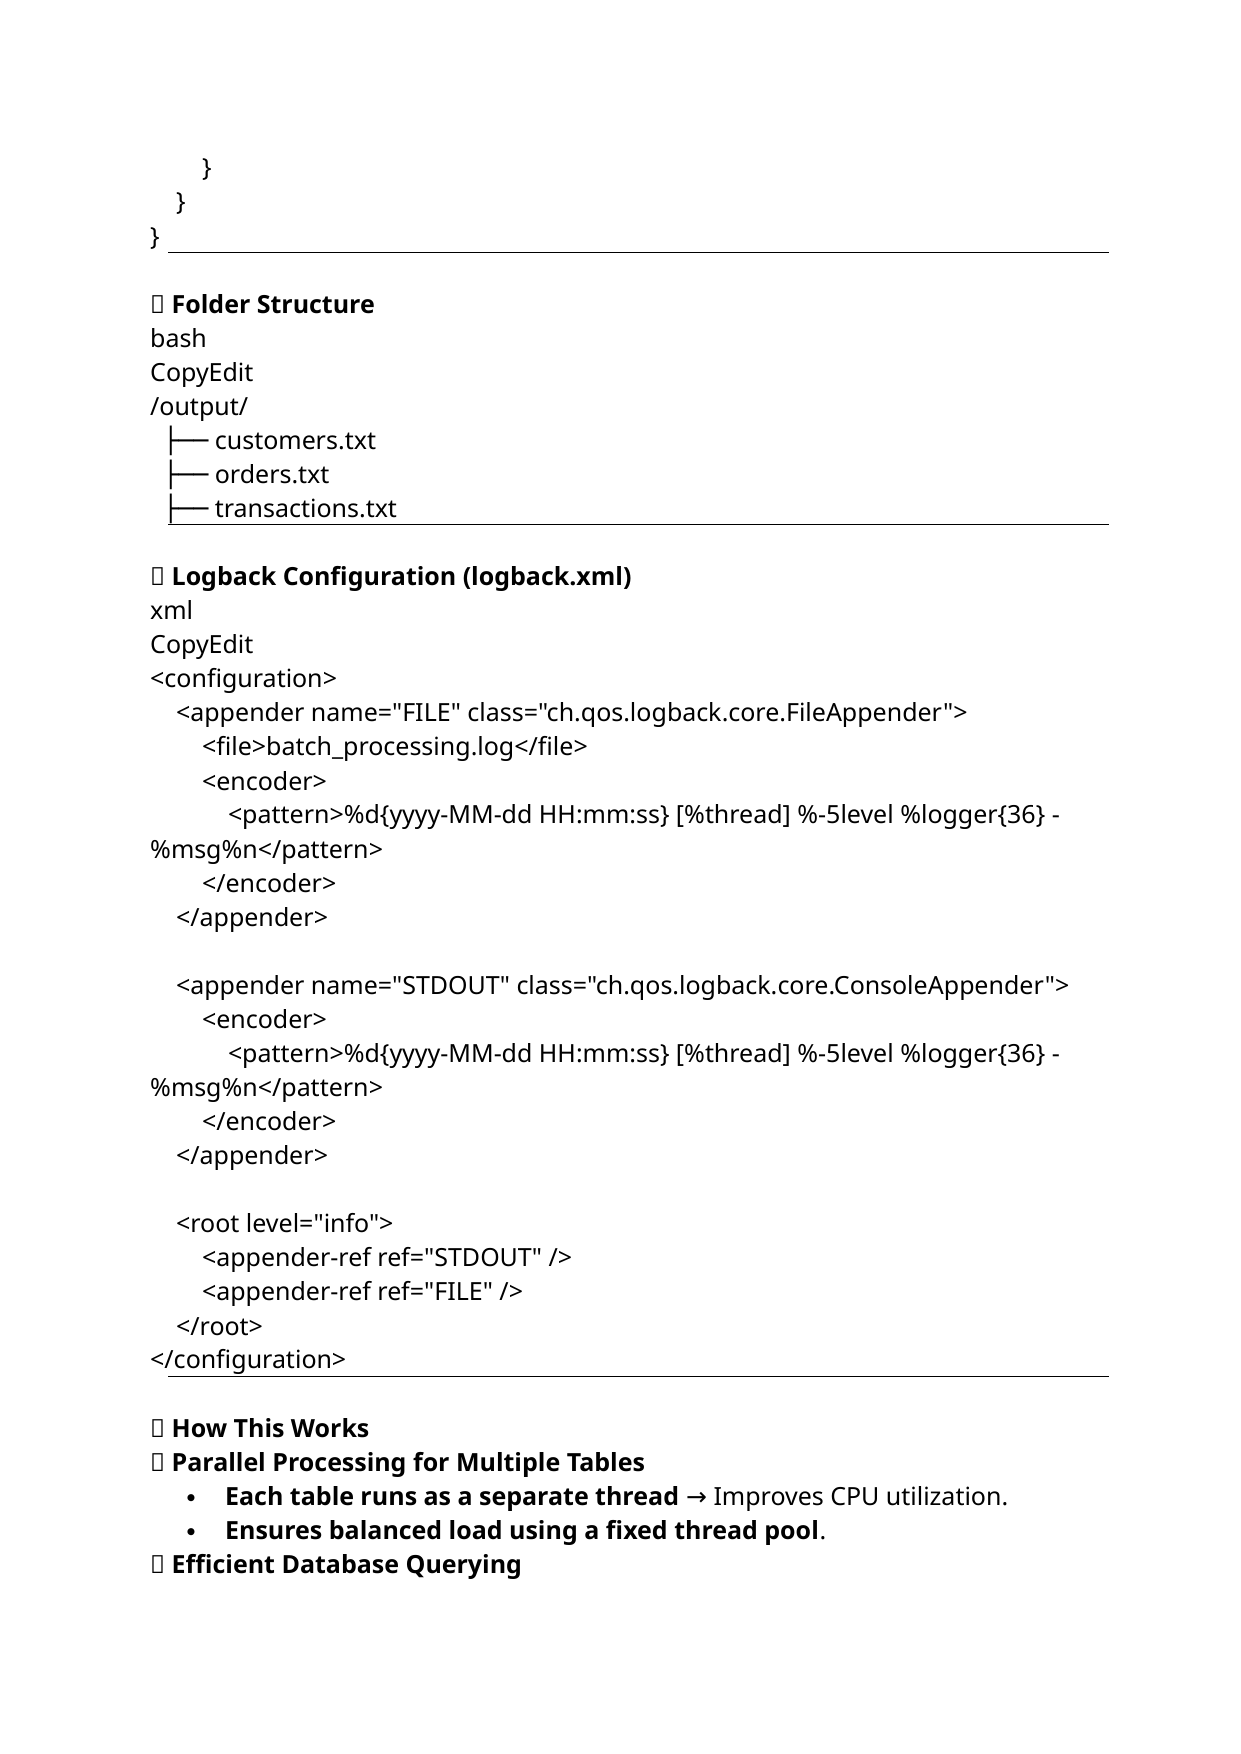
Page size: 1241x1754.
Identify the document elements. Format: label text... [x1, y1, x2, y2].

text </appender> [150, 1138, 1090, 1172]
text xml [150, 593, 1090, 627]
text 📝 Logback Configuration (logback.xml) [150, 559, 1090, 593]
text <pattern>%d{yyyy-MM-dd HH:mm:ss} [%thread] %-5level %logger{36} - %msg%n</pattern> [150, 797, 1090, 865]
text </root> [150, 1308, 1090, 1342]
text </appender> [150, 899, 1090, 933]
list Each table runs as a separate thread → Improves CPU utilization. [187, 1478, 1090, 1512]
text /output/ [150, 388, 1090, 422]
text 📂 Folder Structure [150, 286, 1090, 320]
text 🚀 How This Works [150, 1410, 1090, 1444]
text <root level="info"> [150, 1206, 1090, 1240]
text CopyEdit [150, 354, 1090, 388]
text </encoder> [150, 1104, 1090, 1138]
text <appender name="STDOUT" class="ch.qos.logback.core.ConsoleAppender"> [150, 967, 1090, 1002]
text </configuration> [150, 1342, 1090, 1376]
text </encoder> [150, 865, 1090, 899]
text bash [150, 320, 1090, 354]
text ├── orders.txt [150, 457, 1090, 491]
list Ensures balanced load using a fixed thread pool. [187, 1512, 1090, 1547]
text } [150, 184, 1090, 218]
text <pattern>%d{yyyy-MM-dd HH:mm:ss} [%thread] %-5level %logger{36} - %msg%n</pattern> [150, 1036, 1090, 1104]
text ├── customers.txt [150, 422, 1090, 457]
text } [150, 218, 1090, 252]
text <encoder> [150, 763, 1090, 797]
text ✅ Parallel Processing for Multiple Tables [150, 1444, 1090, 1478]
text <configuration> [150, 661, 1090, 695]
text <appender-ref ref="FILE" /> [150, 1274, 1090, 1308]
text <appender name="FILE" class="ch.qos.logback.core.FileAppender"> [150, 695, 1090, 729]
text <encoder> [150, 1002, 1090, 1036]
text ├── transactions.txt [150, 491, 1090, 525]
text ✅ Efficient Database Querying [150, 1547, 1090, 1581]
text <file>batch_processing.log</file> [150, 729, 1090, 763]
text <appender-ref ref="STDOUT" /> [150, 1240, 1090, 1274]
text } [150, 150, 1090, 184]
text CopyEdit [150, 627, 1090, 661]
